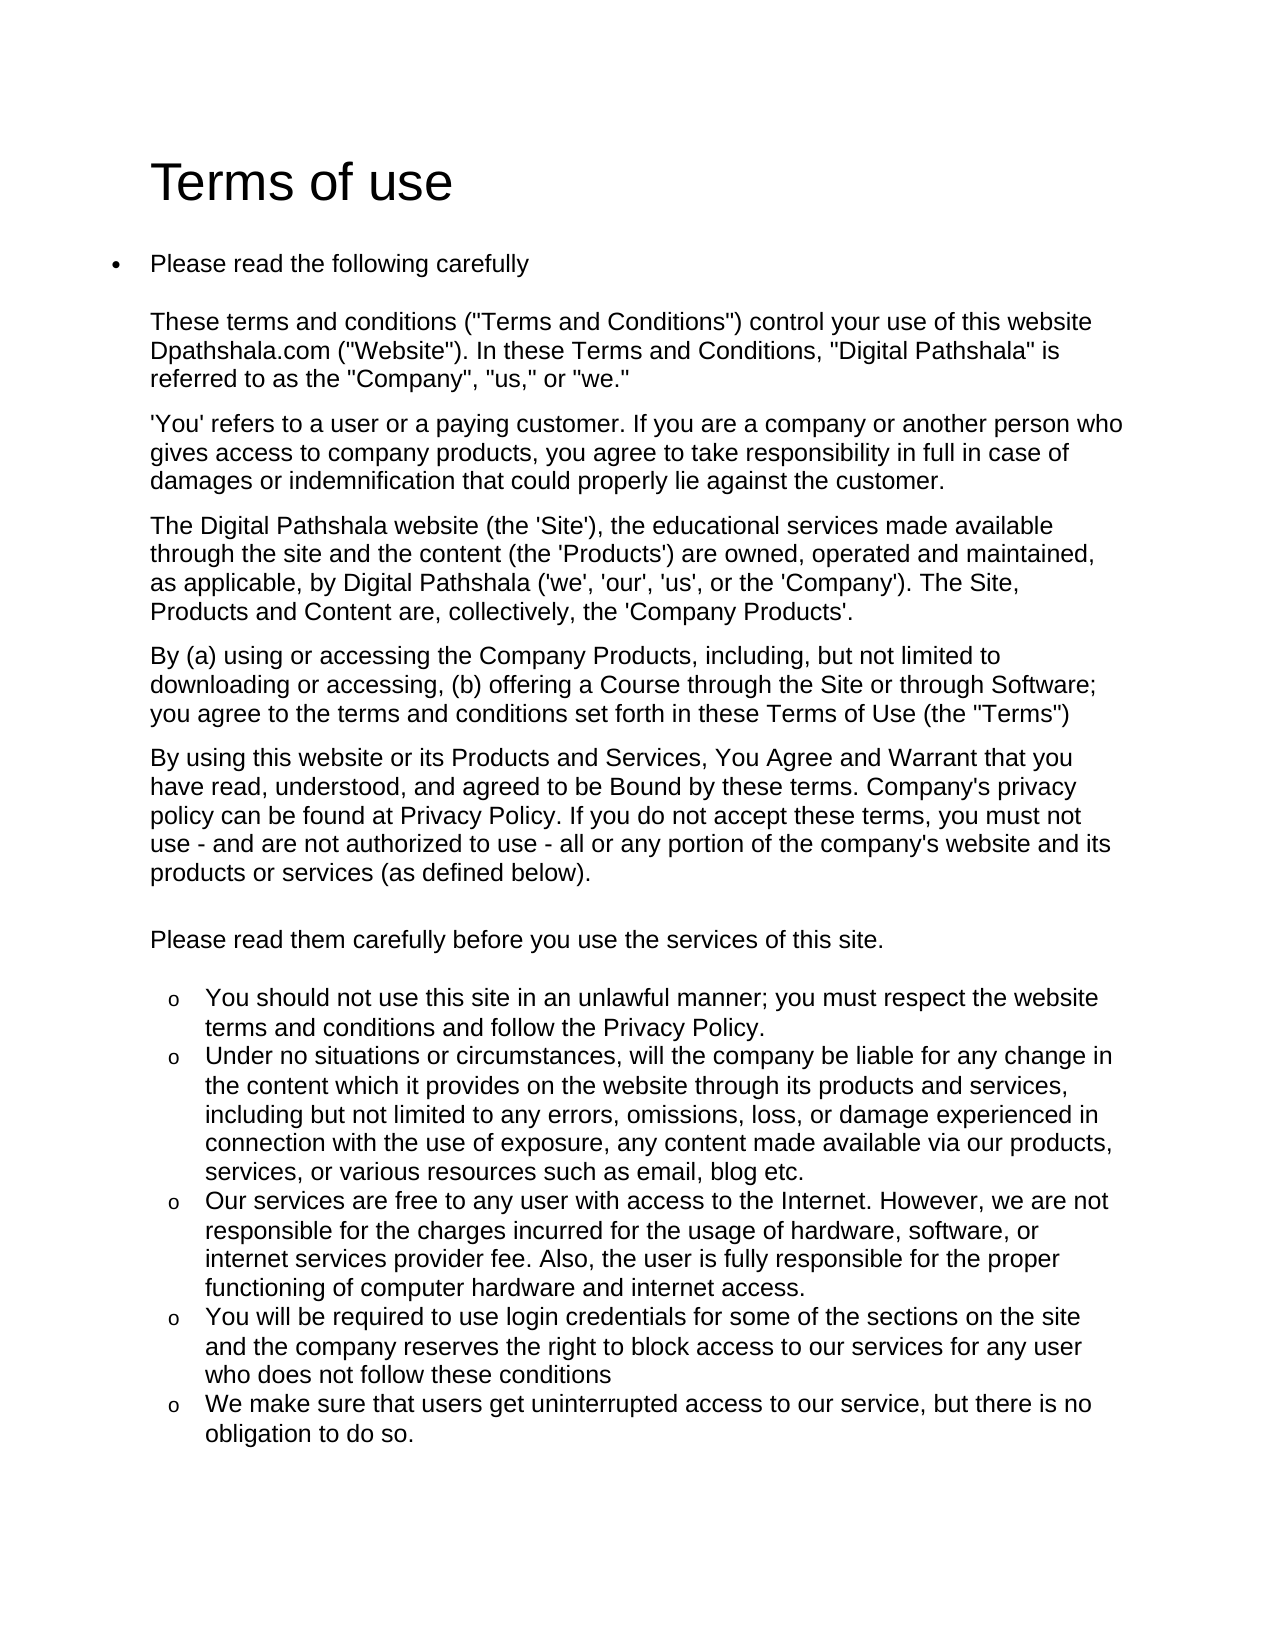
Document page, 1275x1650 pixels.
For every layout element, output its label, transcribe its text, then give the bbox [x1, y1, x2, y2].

list We make sure that users get uninterrupted access to our service, but there is no obligation to do so. [167, 1389, 1125, 1447]
list Our services are free to any user with access to the Internet. However, we are not responsible for the charges incurred for the usage of hardware, software, or internet services provider fee. Also, the user is fully responsible for the proper functioning of computer hardware and internet access. [167, 1186, 1125, 1302]
list You should not use this site in an unlawful manner; you must respect the website terms and conditions and follow the Privacy Policy. [167, 983, 1125, 1041]
text By (a) using or accessing the Company Products, including, but not limited to downloading or accessing, (b) offering a Course through the Site or through Software; you agree to the terms and conditions set forth in these Terms of Use (the "Terms") [150, 641, 1125, 728]
text By using this website or its Products and Services, You Agree and Warrant that you have read, understood, and agreed to be Bound by these terms. Company's privacy policy can be found at Privacy Policy. If you do not accept these terms, you must not use - and are not authorized to use - all or any portion of the company's website and its products or services (as defined below). [150, 743, 1125, 887]
text The Digital Pathshala website (the 'Site'), the educational services made available through the site and the content (the 'Products') are owned, operated and maintained, as applicable, by Digital Pathshala ('we', 'our', 'us', or the 'Company'). The Site, Products and Content are, collectively, the 'Company Products'. [150, 511, 1125, 626]
list Please read the following carefully [112, 240, 1125, 278]
text These terms and conditions ("Terms and Conditions") control your use of this website Dpathshala.com ("Website"). In these Terms and Conditions, "Digital Pathshala" is referred to as the "Company", "us," or "we." [150, 307, 1125, 393]
list You will be required to use login credentials for some of the sections on the site and the company reserves the right to block access to our services for any user who does not follow these conditions [167, 1302, 1125, 1389]
text Please read them carefully before you use the services of this site. [150, 916, 1125, 954]
text Terms of use [150, 150, 1125, 211]
list Under no situations or circumstances, will the company be liable for any change in the content which it provides on the website through its products and services, including but not limited to any errors, omissions, loss, or damage experienced in connection with the use of exposure, any content made available via our products, services, or various resources such as email, blog etc. [167, 1041, 1125, 1186]
text 'You' refers to a user or a paying customer. If you are a company or another person who gives access to company products, you agree to take responsibility in full in case of damages or indemnification that could properly lie against the customer. [150, 409, 1125, 495]
